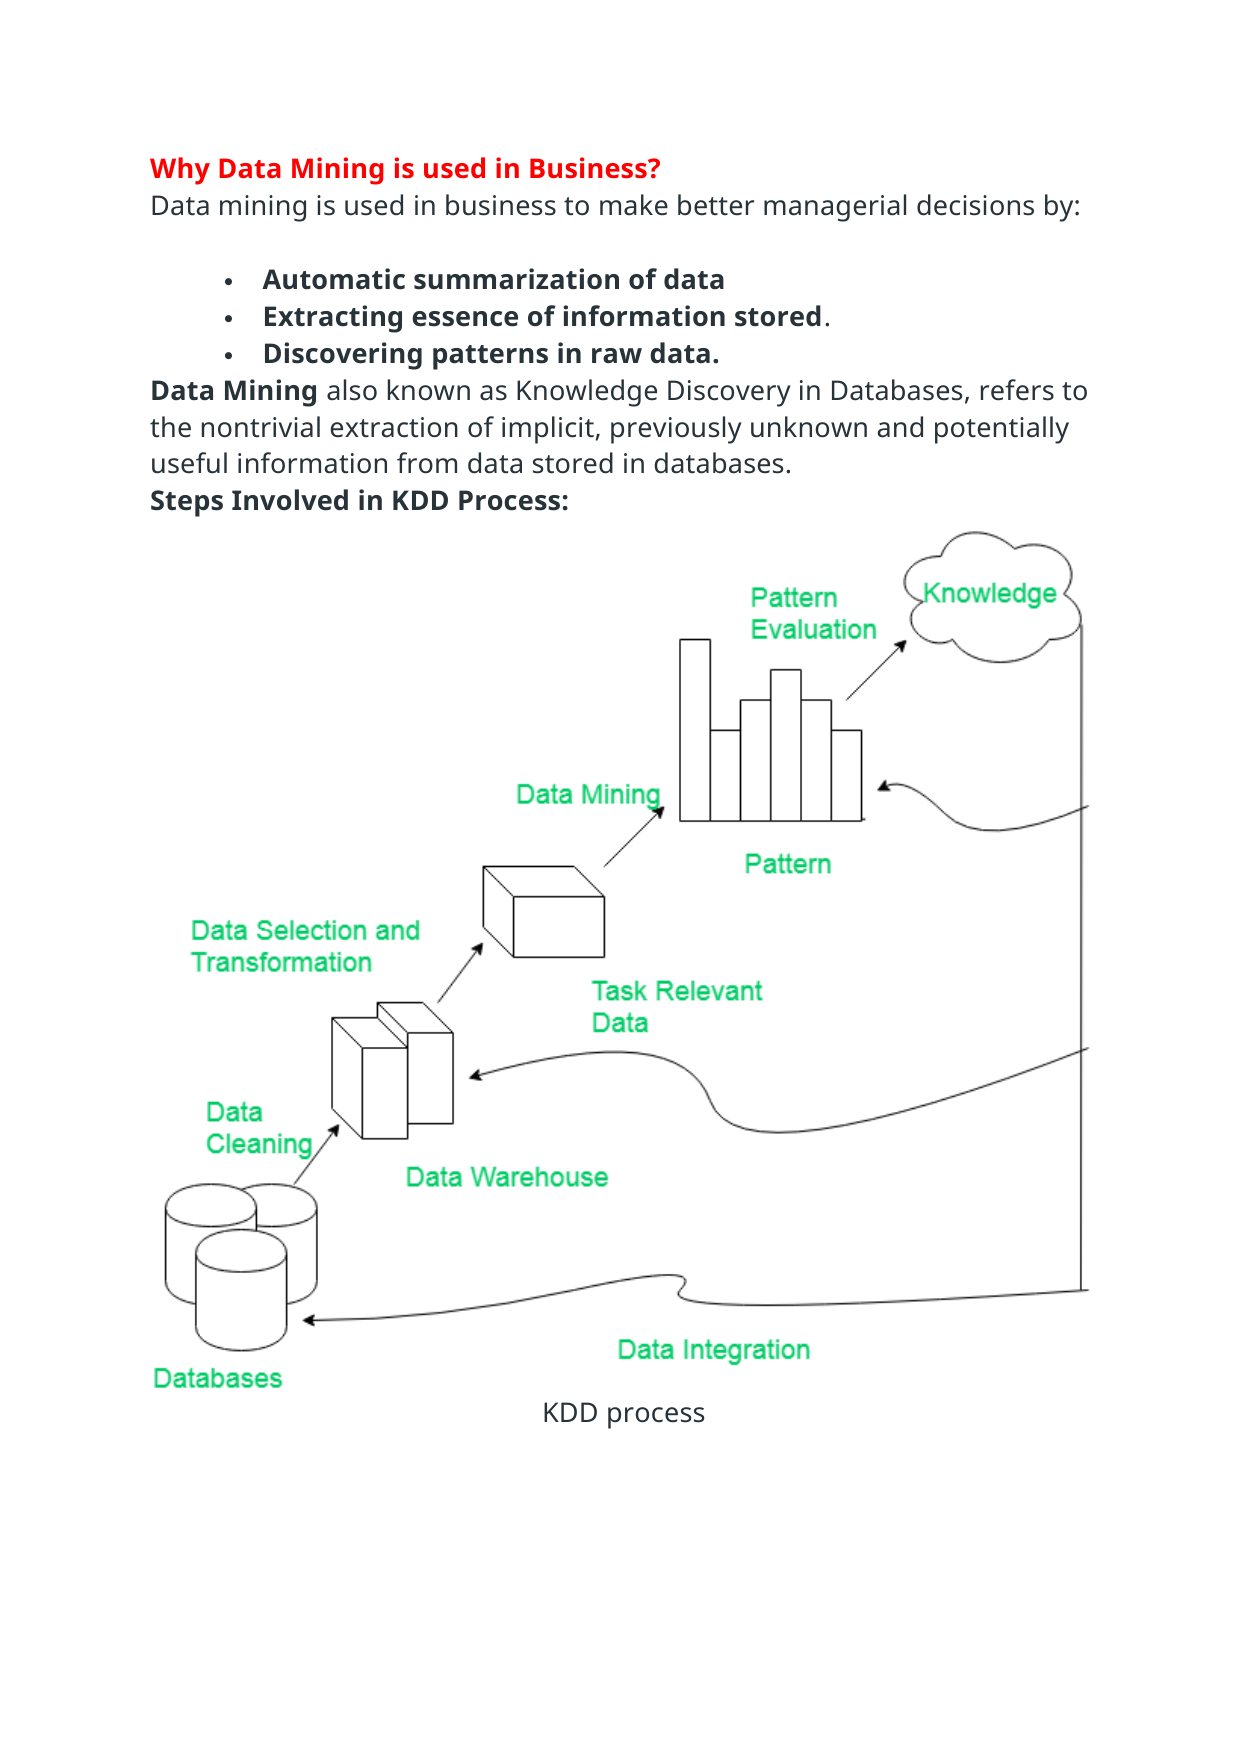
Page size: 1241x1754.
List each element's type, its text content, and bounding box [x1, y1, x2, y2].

list Discovering patterns in raw data. [225, 334, 1090, 371]
text Steps Involved in KDD Process: [150, 482, 1090, 518]
list Extracting essence of information stored. [225, 297, 1090, 334]
text KDD process [150, 1394, 1090, 1431]
text Why Data Mining is used in Business? Data mining is used in business to make better managerial decisions by: [150, 150, 1090, 261]
list Automatic summarization of data [225, 261, 1090, 297]
text Data Mining also known as Knowledge Discovery in Databases, refers to the nontrivial extraction of implicit, previously unknown and potentially useful information from data stored in databases. [150, 371, 1090, 482]
